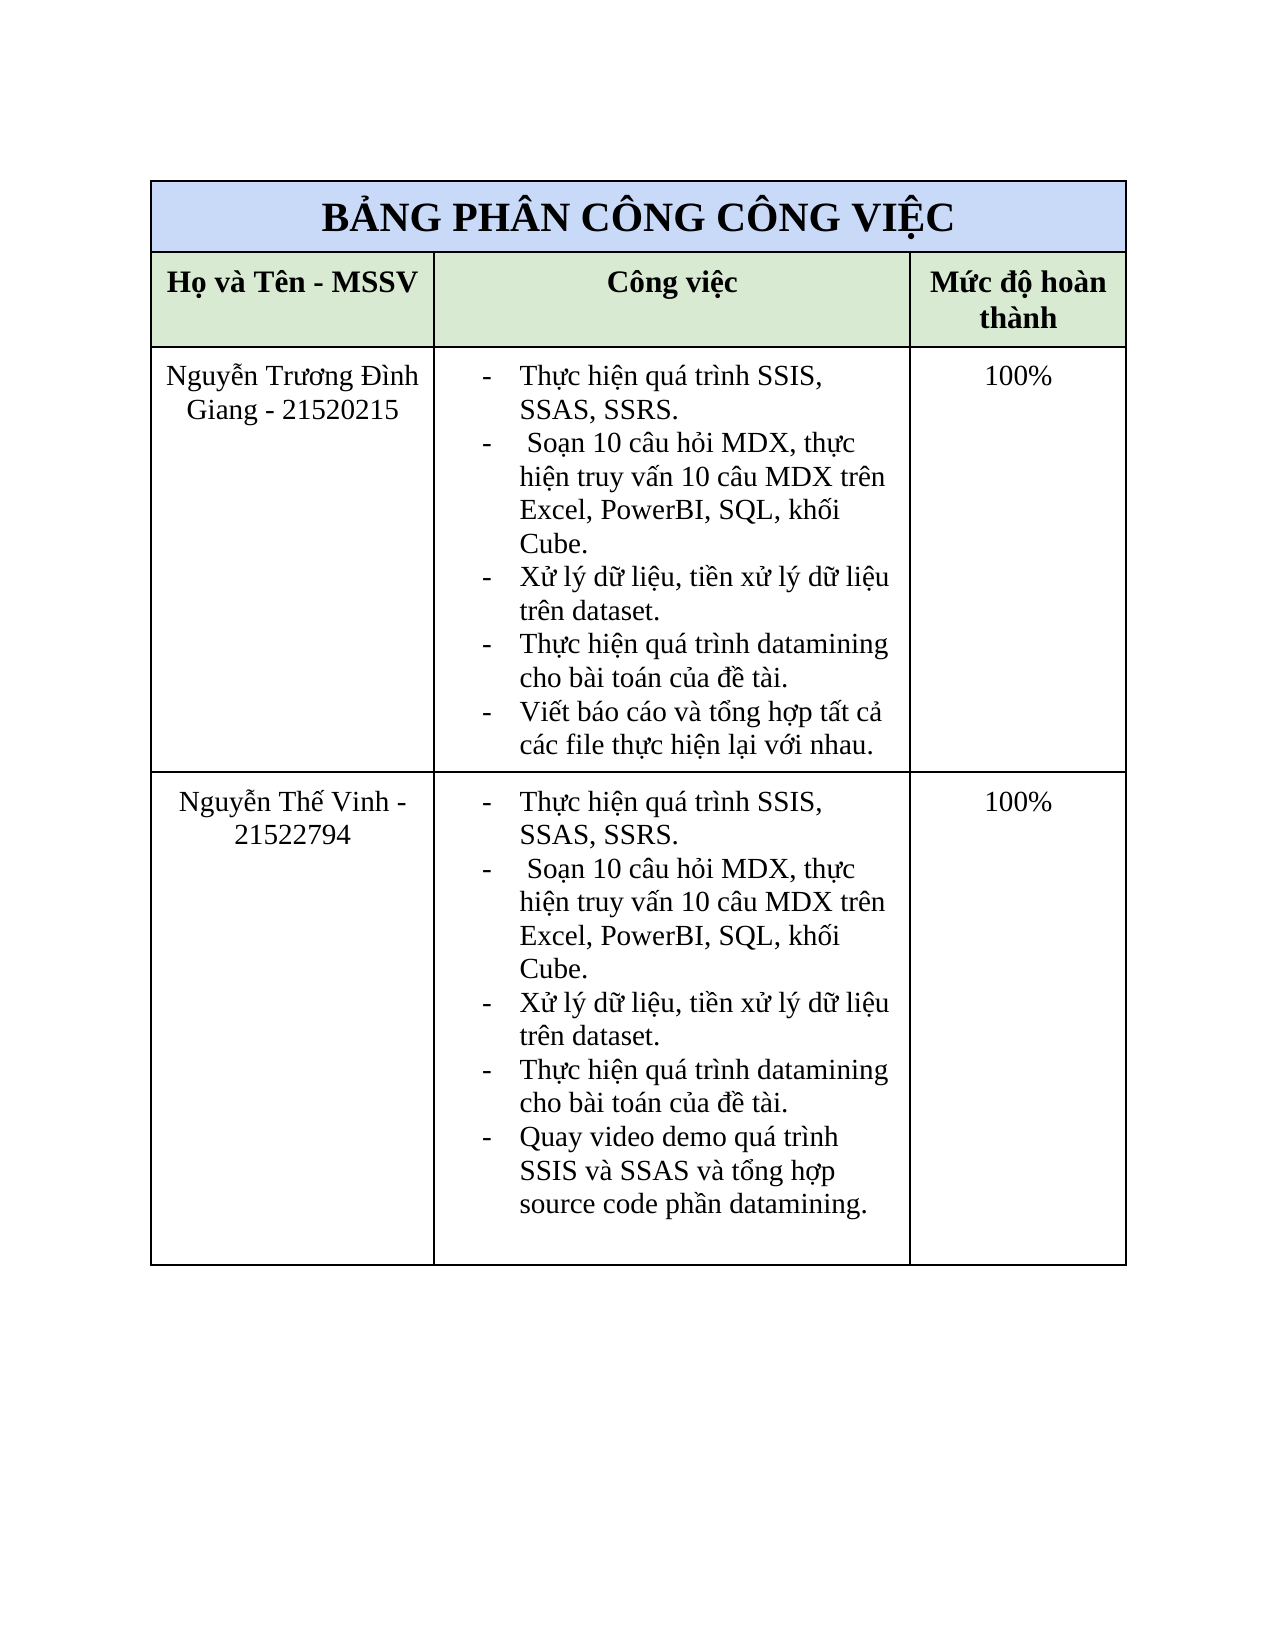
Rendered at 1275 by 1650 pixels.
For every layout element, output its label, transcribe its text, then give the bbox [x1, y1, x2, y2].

table_header BẢNG PHÂN CÔNG CÔNG VIỆC [152, 182, 1125, 251]
table_cell Thực hiện quá trình SSIS, SSAS, SSRS. Soạn 10 câu hỏi MDX, thực hiện truy vấn 10 câu MDX trên Excel, PowerBI, SQL, khối Cube. Xử lý dữ liệu, tiền xử lý dữ liệu trên dataset. Thực hiện quá trình datamining cho bài toán của đề tài. Viết báo cáo và tổng hợp tất cả các file thực hiện lại với nhau. [435, 348, 909, 771]
table_cell Nguyễn Thế Vinh - 21522794 [152, 773, 433, 1264]
table_cell Công việc [435, 253, 909, 346]
table_cell 100% [911, 773, 1125, 1264]
table_cell Mức độ hoàn thành [911, 253, 1125, 346]
table_cell 100% [911, 348, 1125, 771]
table_cell Thực hiện quá trình SSIS, SSAS, SSRS. Soạn 10 câu hỏi MDX, thực hiện truy vấn 10 câu MDX trên Excel, PowerBI, SQL, khối Cube. Xử lý dữ liệu, tiền xử lý dữ liệu trên dataset. Thực hiện quá trình datamining cho bài toán của đề tài. Quay video demo quá trình SSIS và SSAS và tổng hợp source code phần datamining. [435, 773, 909, 1264]
table_cell Họ và Tên - MSSV [152, 253, 433, 346]
table_cell Nguyễn Trương Đình Giang - 21520215 [152, 348, 433, 771]
